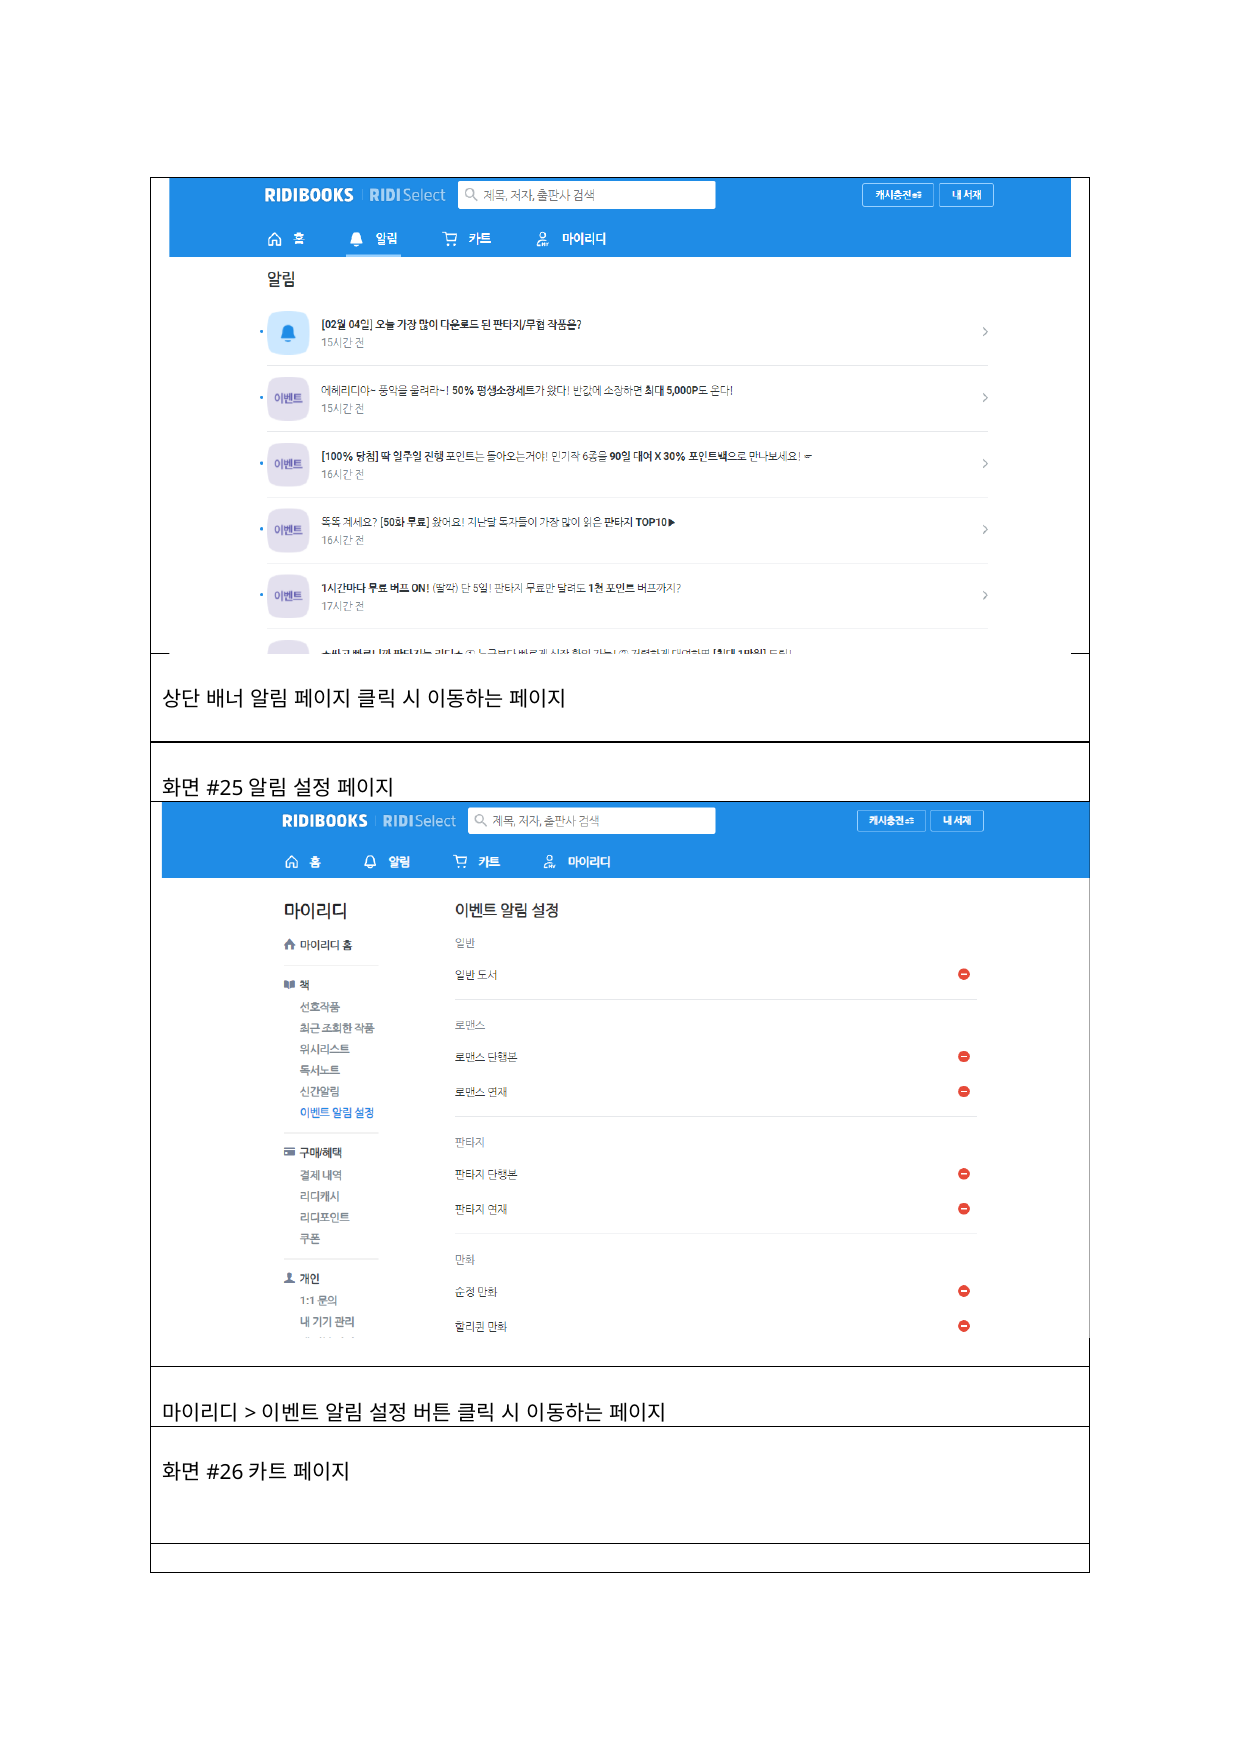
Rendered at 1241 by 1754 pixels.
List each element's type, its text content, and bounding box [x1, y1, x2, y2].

table_cell 화면 #26 카트 페이지 [151, 1427, 1089, 1543]
picture [169, 178, 1071, 654]
table_cell 마이리디 > 이벤트 알림 설정 버튼 클릭 시 이동하는 페이지 [151, 1367, 1089, 1426]
picture [161, 802, 1090, 1338]
table_cell [151, 178, 169, 653]
table_cell [151, 1544, 1089, 1572]
table_cell [151, 802, 1089, 1366]
table_cell [1071, 178, 1089, 653]
table_cell 화면 #25 알림 설정 페이지 [151, 743, 1089, 801]
table_cell 상단 배너 알림 페이지 클릭 시 이동하는 페이지 [151, 654, 1089, 741]
